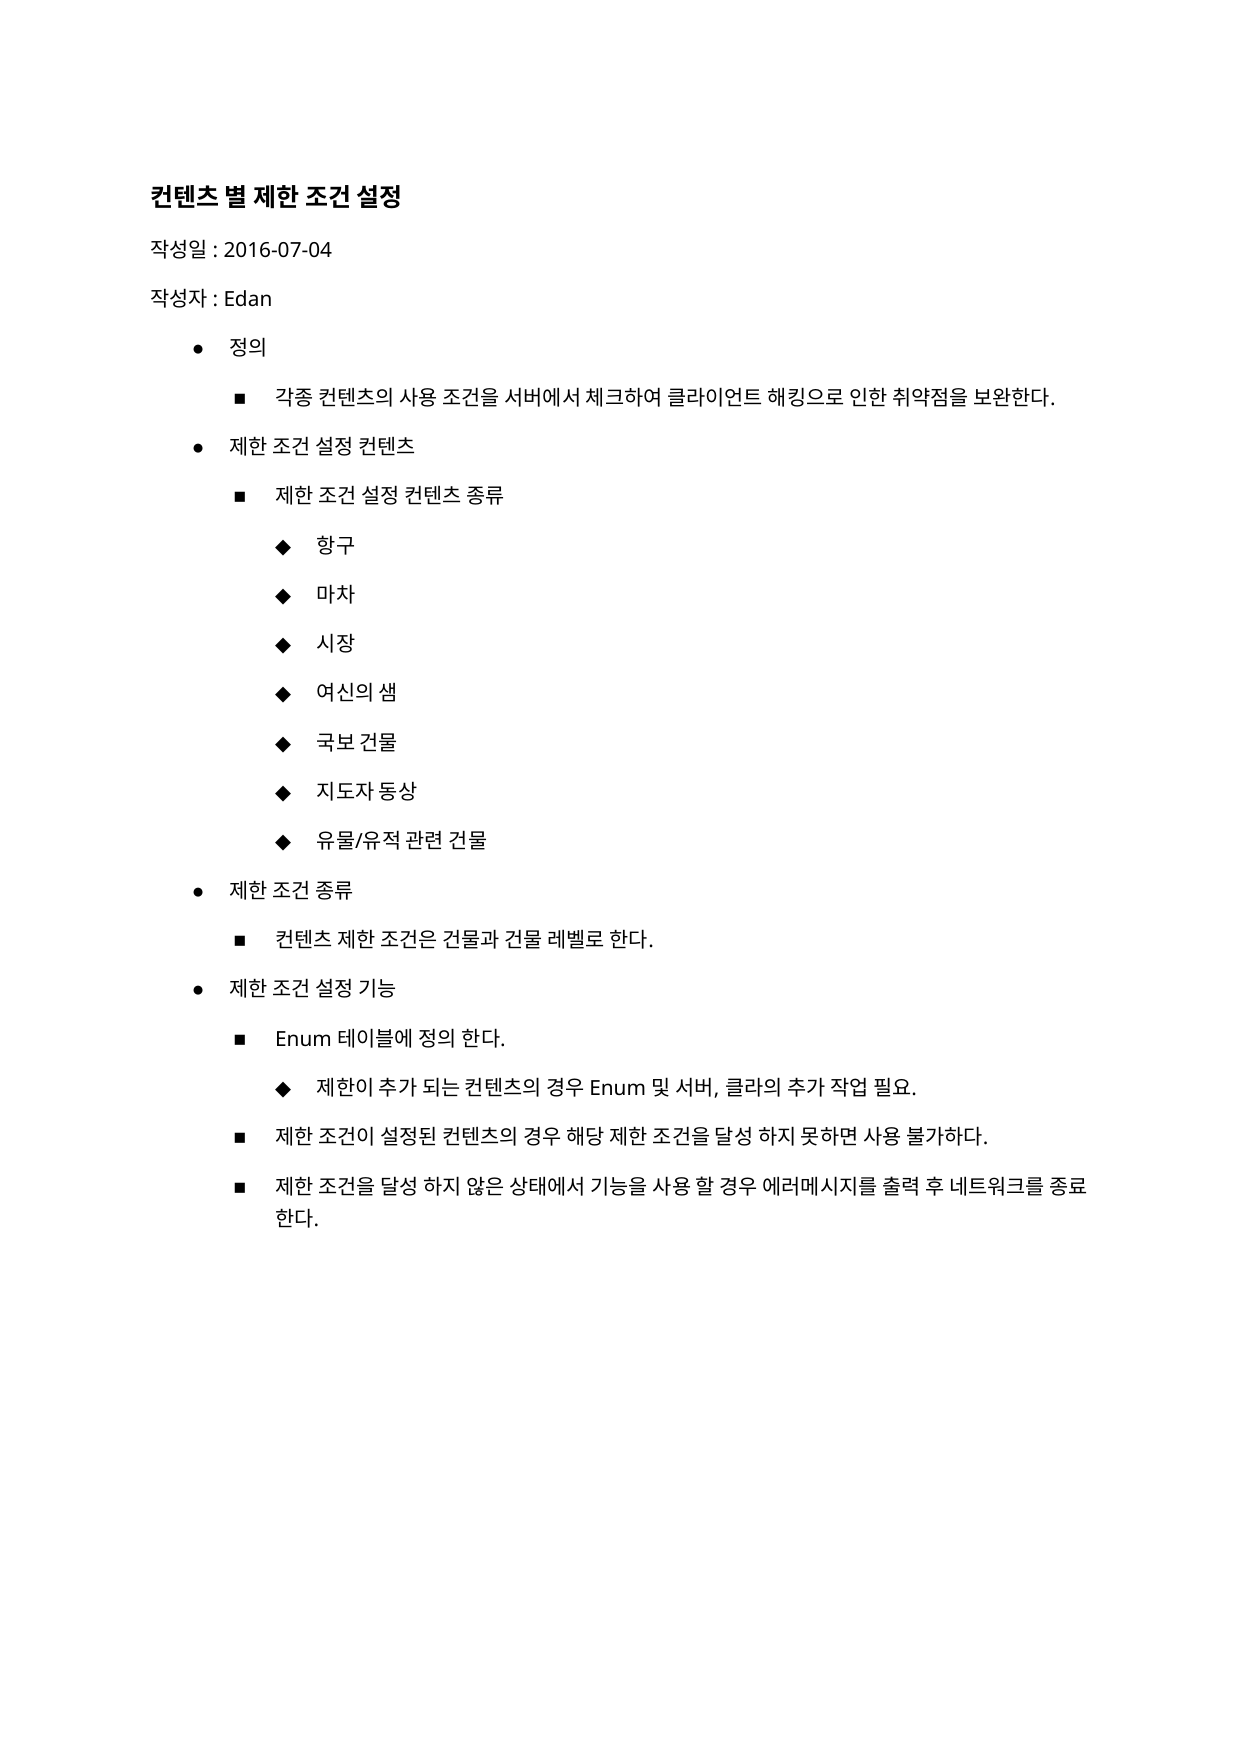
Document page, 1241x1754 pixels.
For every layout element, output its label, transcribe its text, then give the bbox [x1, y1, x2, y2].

list 제한 조건 설정 컨텐츠 [192, 430, 1090, 461]
list 제한 조건 설정 컨텐츠 종류 [233, 479, 1090, 510]
list 유물/유적 관련 건물 [275, 824, 1090, 855]
list 항구 [275, 529, 1090, 559]
list 시장 [275, 627, 1090, 658]
text 작성자 : Edan [150, 282, 1090, 313]
list 여신의 샘 [275, 677, 1090, 707]
text 작성일 : 2016-07-04 [150, 233, 1090, 263]
list 제한 조건 설정 기능 [192, 972, 1090, 1003]
list 마차 [275, 578, 1090, 608]
text 컨텐츠 별 제한 조건 설정 [150, 177, 1090, 213]
list 제한 조건 종류 [192, 874, 1090, 904]
list Enum 테이블에 정의 한다. [233, 1022, 1090, 1052]
list 제한 조건이 설정된 컨텐츠의 경우 해당 제한 조건을 달성 하지 못하면 사용 불가하다. [233, 1121, 1090, 1151]
list 제한 조건을 달성 하지 않은 상태에서 기능을 사용 할 경우 에러메시지를 출력 후 네트워크를 종료 한다. [233, 1170, 1090, 1233]
list 각종 컨텐츠의 사용 조건을 서버에서 체크하여 클라이언트 해킹으로 인한 취약점을 보완한다. [233, 381, 1090, 411]
list 컨텐츠 제한 조건은 건물과 건물 레벨로 한다. [233, 923, 1090, 953]
list 국보 건물 [275, 726, 1090, 756]
list 지도자 동상 [275, 775, 1090, 805]
list 제한이 추가 되는 컨텐츠의 경우 Enum 및 서버, 클라의 추가 작업 필요. [275, 1071, 1090, 1101]
list 정의 [192, 332, 1090, 362]
